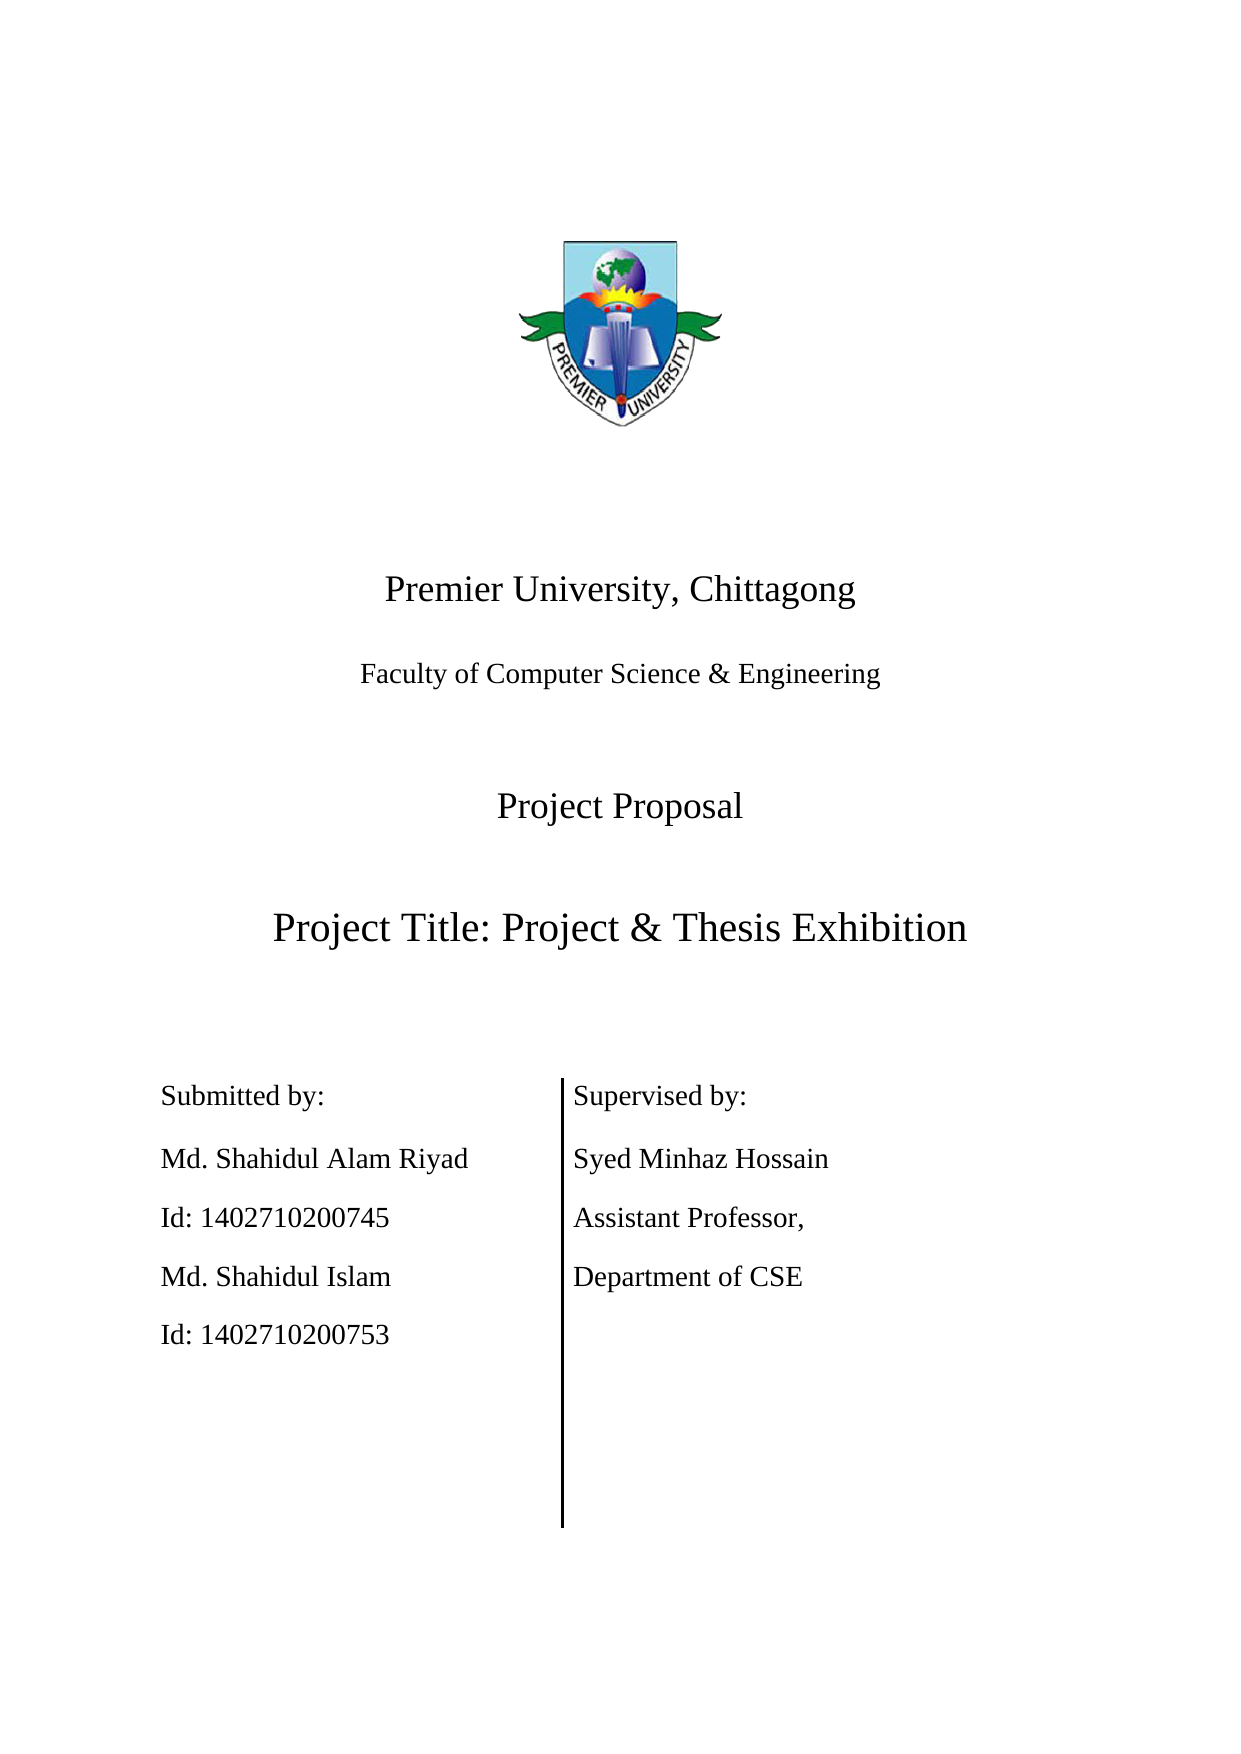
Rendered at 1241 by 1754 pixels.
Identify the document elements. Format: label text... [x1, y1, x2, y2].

picture [514, 226, 727, 439]
text Project Proposal [150, 783, 1090, 826]
table_header Supervised by: Syed Minhaz Hossain Assistant Professor, Department of CSE [564, 1078, 1091, 1528]
text Premier University, Chittagong [150, 567, 1090, 610]
text Project Title: Project & Thesis Exhibition [150, 902, 1090, 950]
text Faculty of Computer Science & Engineering [150, 656, 1090, 690]
table_header Submitted by: Md. Shahidul Alam Riyad Id: 1402710200745 Md. Shahidul Islam Id: 1402710200753 [150, 1078, 561, 1528]
